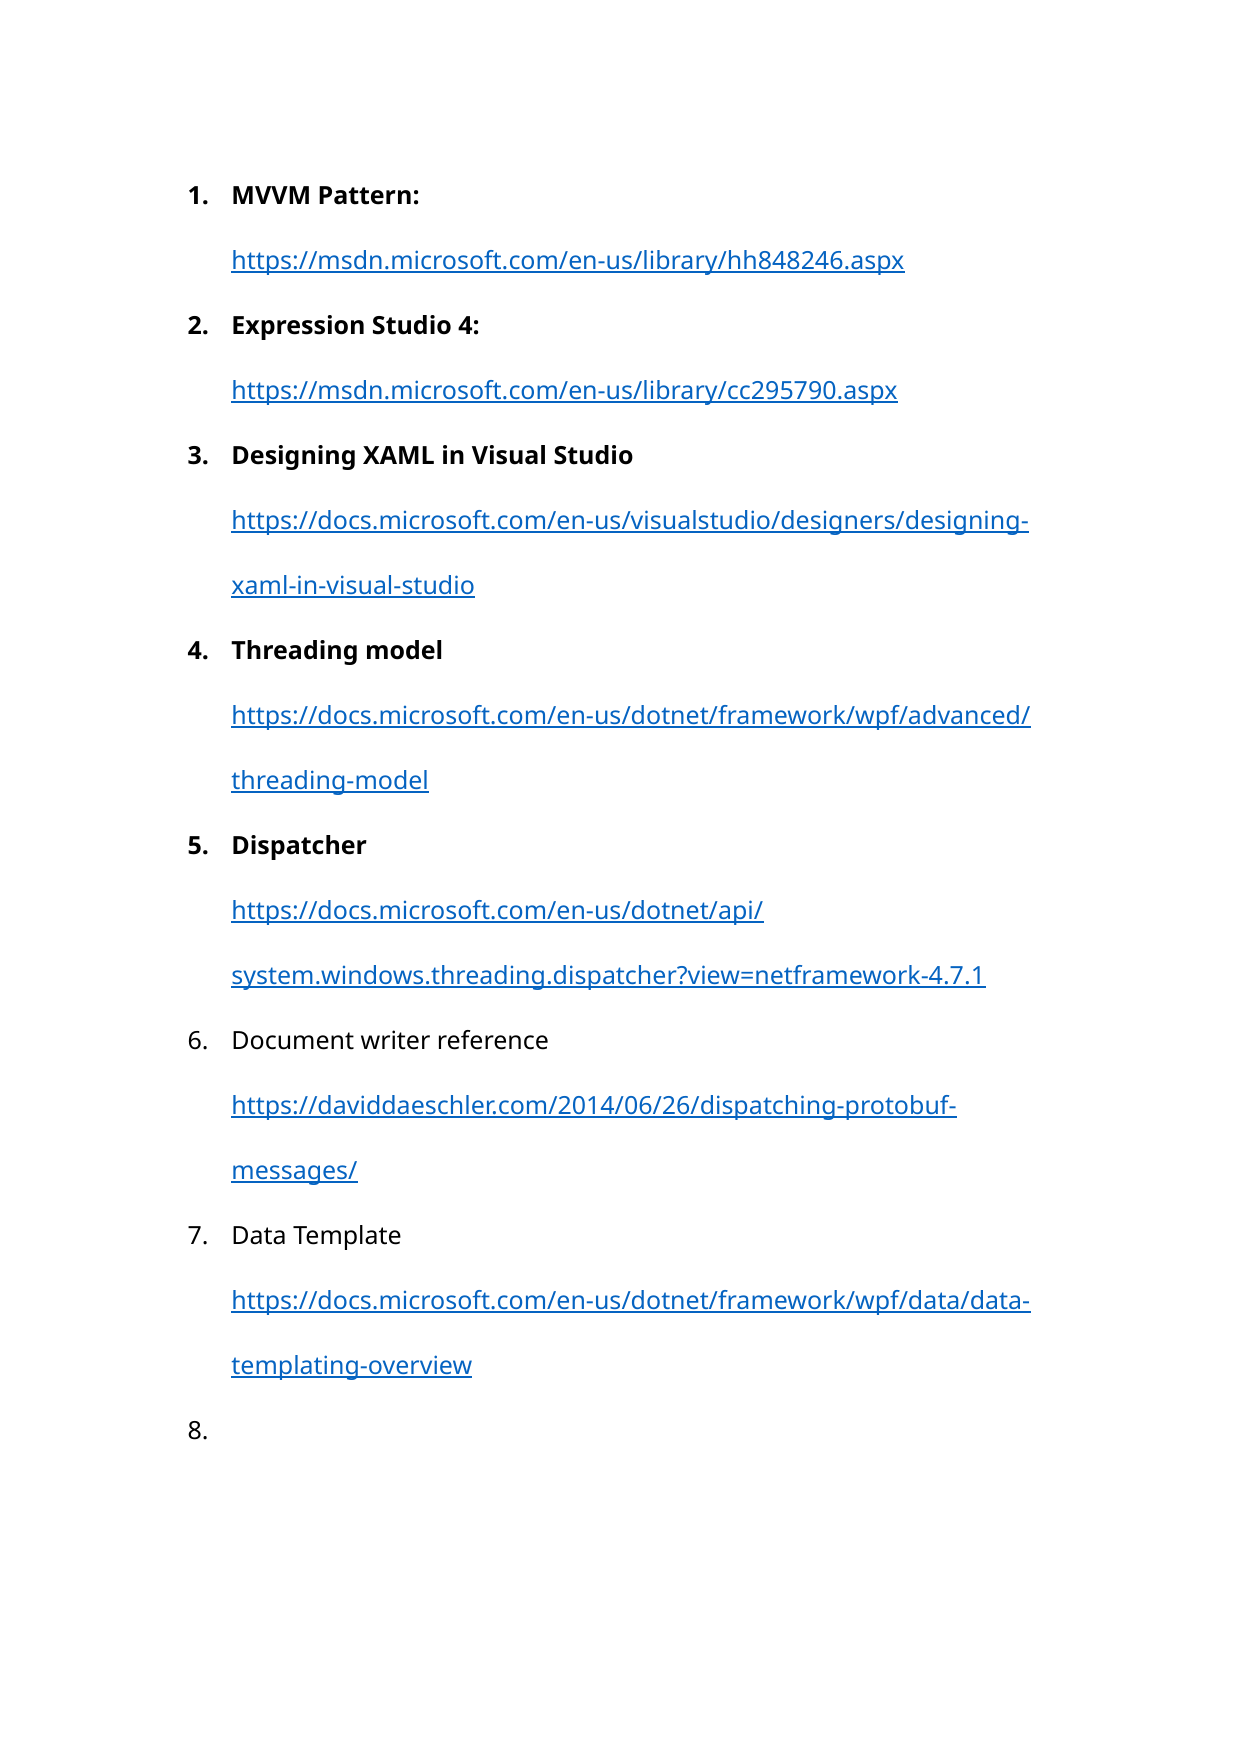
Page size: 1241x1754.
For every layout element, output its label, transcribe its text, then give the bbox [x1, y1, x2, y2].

list Dispatcher [187, 812, 1053, 877]
list https://docs.microsoft.com/en-us/dotnet/api/system.windows.threading.dispatcher?view=netframework-4.7.1 [231, 877, 1053, 1007]
list Document writer reference [187, 1007, 1053, 1072]
list Designing XAML in Visual Studio [187, 422, 1053, 487]
list https://docs.microsoft.com/en-us/visualstudio/designers/designing-xaml-in-visual-studio [231, 487, 1053, 617]
list https://msdn.microsoft.com/en-us/library/cc295790.aspx [231, 357, 1053, 422]
list https://msdn.microsoft.com/en-us/library/hh848246.aspx [231, 227, 1053, 292]
list MVVM Pattern: [187, 162, 1053, 227]
list Expression Studio 4: [187, 292, 1053, 357]
list https://daviddaeschler.com/2014/06/26/dispatching-protobuf-messages/ [231, 1072, 1053, 1202]
list https://docs.microsoft.com/en-us/dotnet/framework/wpf/advanced/threading-model [231, 682, 1053, 812]
list Data Template [187, 1202, 1053, 1267]
list Threading model [187, 617, 1053, 682]
list https://docs.microsoft.com/en-us/dotnet/framework/wpf/data/data-templating-overview [231, 1267, 1053, 1397]
